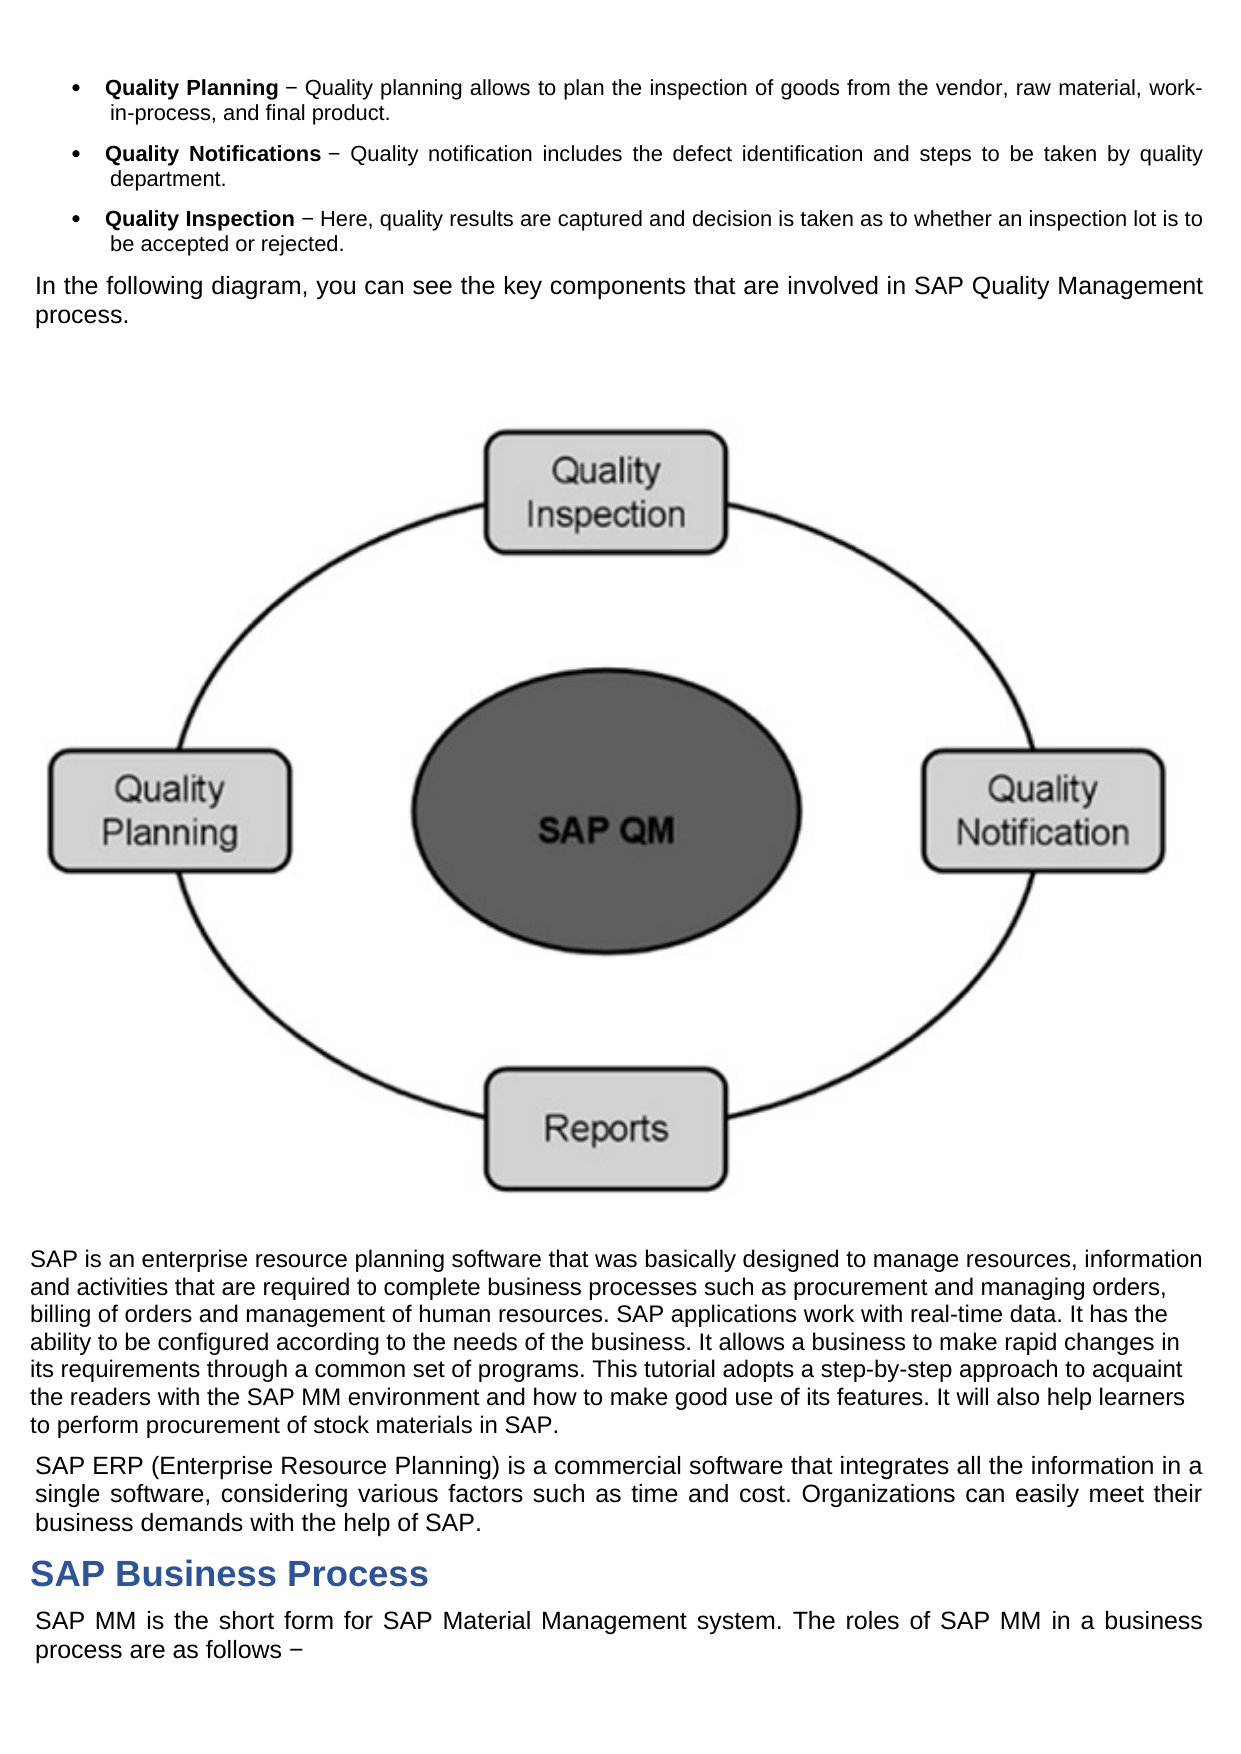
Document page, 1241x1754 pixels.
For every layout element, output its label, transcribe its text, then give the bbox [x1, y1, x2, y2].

list Quality Inspection − Here, quality results are captured and decision is taken as to whether an inspection lot is to be accepted or rejected. [72, 206, 1205, 256]
text In the following diagram, you can see the key components that are involved in SAP Quality Management process. [35, 271, 1205, 329]
text SAP ERP (Enterprise Resource Planning) is a commercial software that integrates all the information in a single software, considering various factors such as time and cost. Organizations can easily meet their business demands with the help of SAP. [35, 1451, 1205, 1537]
text SAP MM is the short form for SAP Material Management system. The roles of SAP MM in a business process are as follows − [35, 1606, 1205, 1664]
list Quality Notifications − Quality notification includes the defect identification and steps to be taken by quality department. [72, 140, 1205, 191]
subtitle SAP Business Process [30, 1552, 1210, 1594]
list Quality Planning − Quality planning allows to plan the inspection of goods from the vendor, raw material, work-in-process, and final product. [72, 75, 1205, 125]
text SAP is an enterprise resource planning software that was basically designed to manage resources, information and activities that are required to complete business processes such as procurement and managing orders, billing of orders and management of human resources. SAP applications work with real-time data. It has the ability to be configured according to the needs of the business. It allows a business to make rapid changes in its requirements through a common set of programs. This tutorial adopts a step-by-step approach to acquaint the readers with the SAP MM environment and how to make good use of its features. It will also help learners to perform procurement of stock materials in SAP. [30, 1245, 1210, 1438]
picture [30, 343, 1210, 1245]
